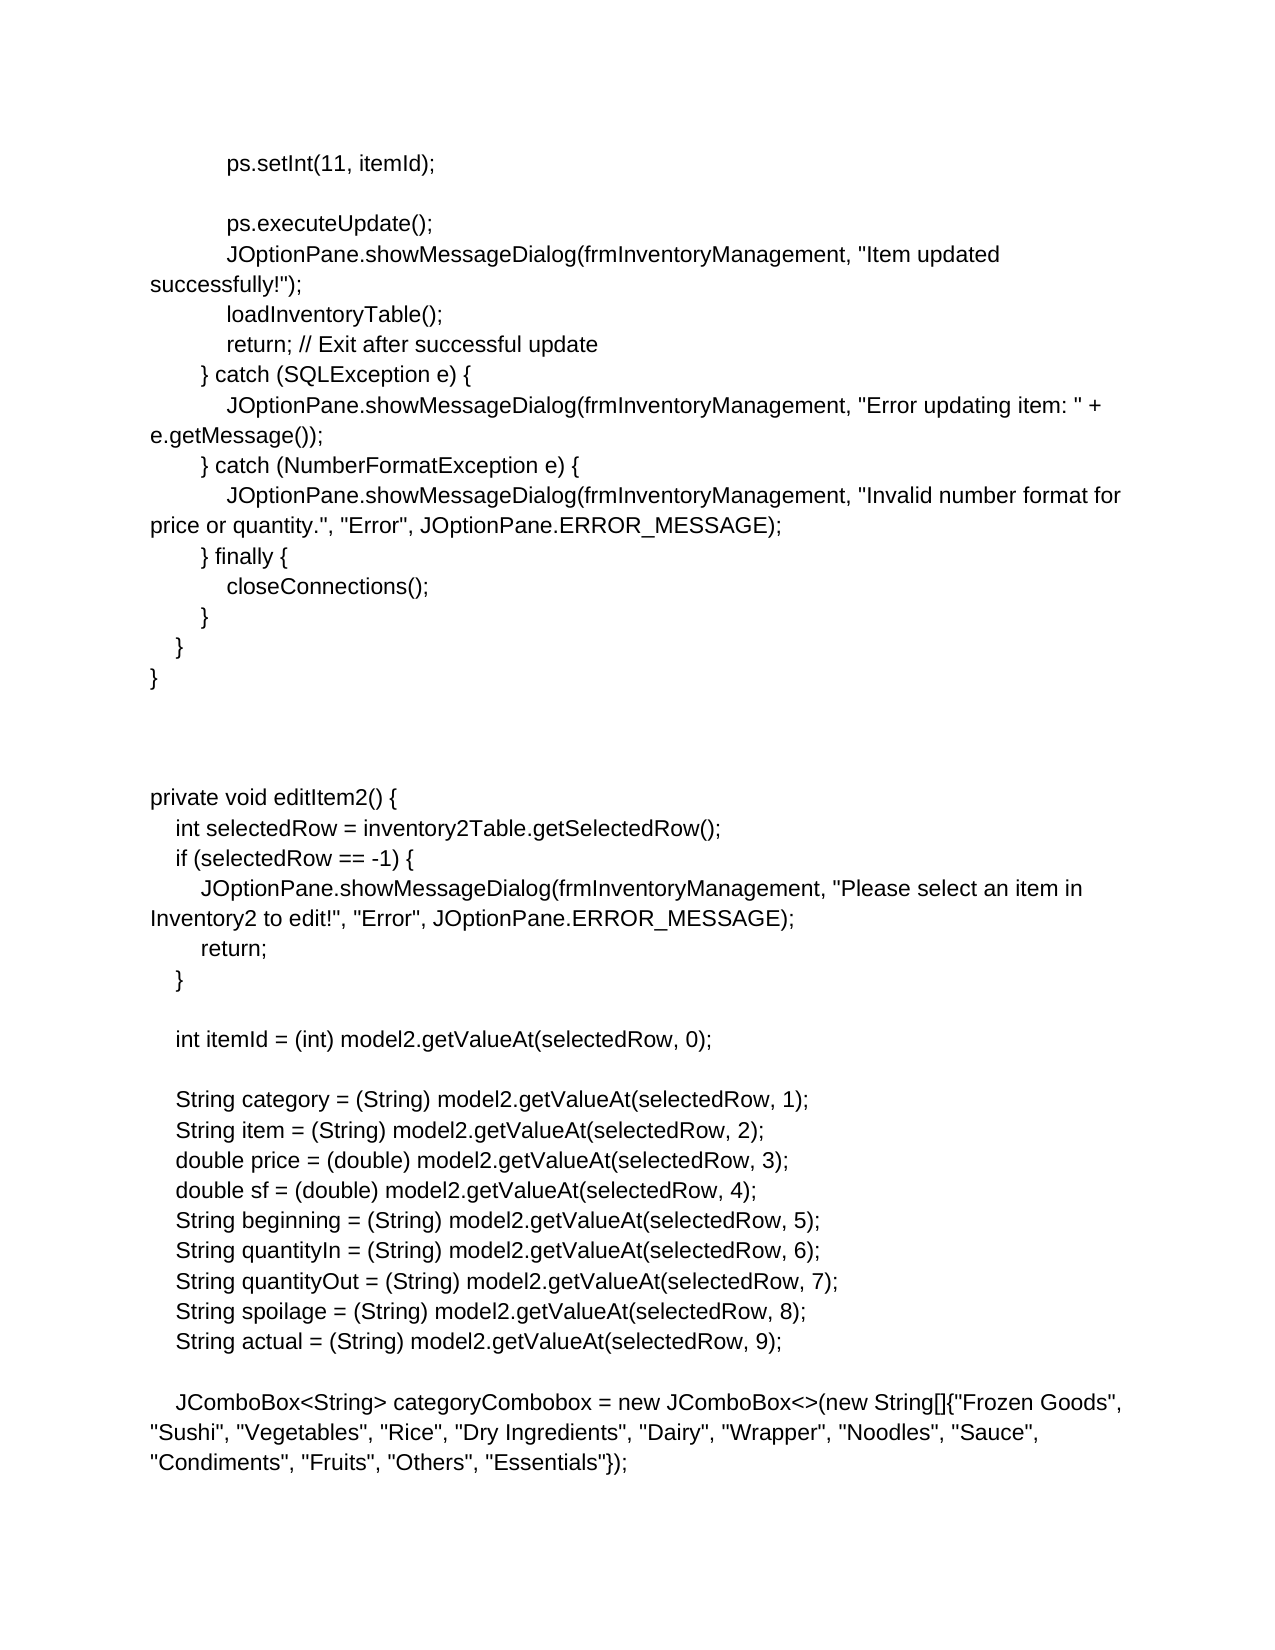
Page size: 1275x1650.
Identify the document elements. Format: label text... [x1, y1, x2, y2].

text JOptionPane.showMessageDialog(frmInventoryManagement, "Item updated successfully!"); [150, 241, 1125, 297]
text JOptionPane.showMessageDialog(frmInventoryManagement, "Invalid number format for price or quantity.", "Error", JOptionPane.ERROR_MESSAGE); [150, 482, 1125, 539]
text loadInventoryTable(); [150, 301, 1125, 327]
text String quantityIn = (String) model2.getValueAt(selectedRow, 6); [150, 1237, 1125, 1264]
text JOptionPane.showMessageDialog(frmInventoryManagement, "Please select an item in Inventory2 to edit!", "Error", JOptionPane.ERROR_MESSAGE); [150, 875, 1125, 932]
text } catch (NumberFormatException e) { [150, 452, 1125, 478]
text double sf = (double) model2.getValueAt(selectedRow, 4); [150, 1177, 1125, 1203]
text int itemId = (int) model2.getValueAt(selectedRow, 0); [150, 1026, 1125, 1052]
text private void editItem2() { [150, 784, 1125, 811]
text return; // Exit after successful update [150, 331, 1125, 358]
text JComboBox<String> categoryCombobox = new JComboBox<>(new String[]{"Frozen Goods", "Sushi", "Vegetables", "Rice", "Dry Ingredients", "Dairy", "Wrapper", "Noodles", "Sauce", "Condiments", "Fruits", "Others", "Essentials"}); [150, 1388, 1125, 1475]
text ps.setInt(11, itemId); [150, 150, 1125, 176]
text } finally { [150, 543, 1125, 569]
text int selectedRow = inventory2Table.getSelectedRow(); [150, 814, 1125, 841]
text } catch (SQLException e) { [150, 361, 1125, 388]
text String item = (String) model2.getValueAt(selectedRow, 2); [150, 1117, 1125, 1143]
text } [150, 966, 1125, 992]
text JOptionPane.showMessageDialog(frmInventoryManagement, "Error updating item: " + e.getMessage()); [150, 392, 1125, 448]
text ps.executeUpdate(); [150, 210, 1125, 237]
text String category = (String) model2.getValueAt(selectedRow, 1); [150, 1086, 1125, 1113]
text String beginning = (String) model2.getValueAt(selectedRow, 5); [150, 1207, 1125, 1234]
text if (selectedRow == -1) { [150, 845, 1125, 871]
text } [150, 603, 1125, 629]
text } [150, 663, 1125, 690]
text String actual = (String) model2.getValueAt(selectedRow, 9); [150, 1328, 1125, 1354]
text double price = (double) model2.getValueAt(selectedRow, 3); [150, 1147, 1125, 1173]
text String spoilage = (String) model2.getValueAt(selectedRow, 8); [150, 1298, 1125, 1324]
text String quantityOut = (String) model2.getValueAt(selectedRow, 7); [150, 1268, 1125, 1294]
text closeConnections(); [150, 573, 1125, 599]
text } [150, 633, 1125, 660]
text return; [150, 935, 1125, 962]
